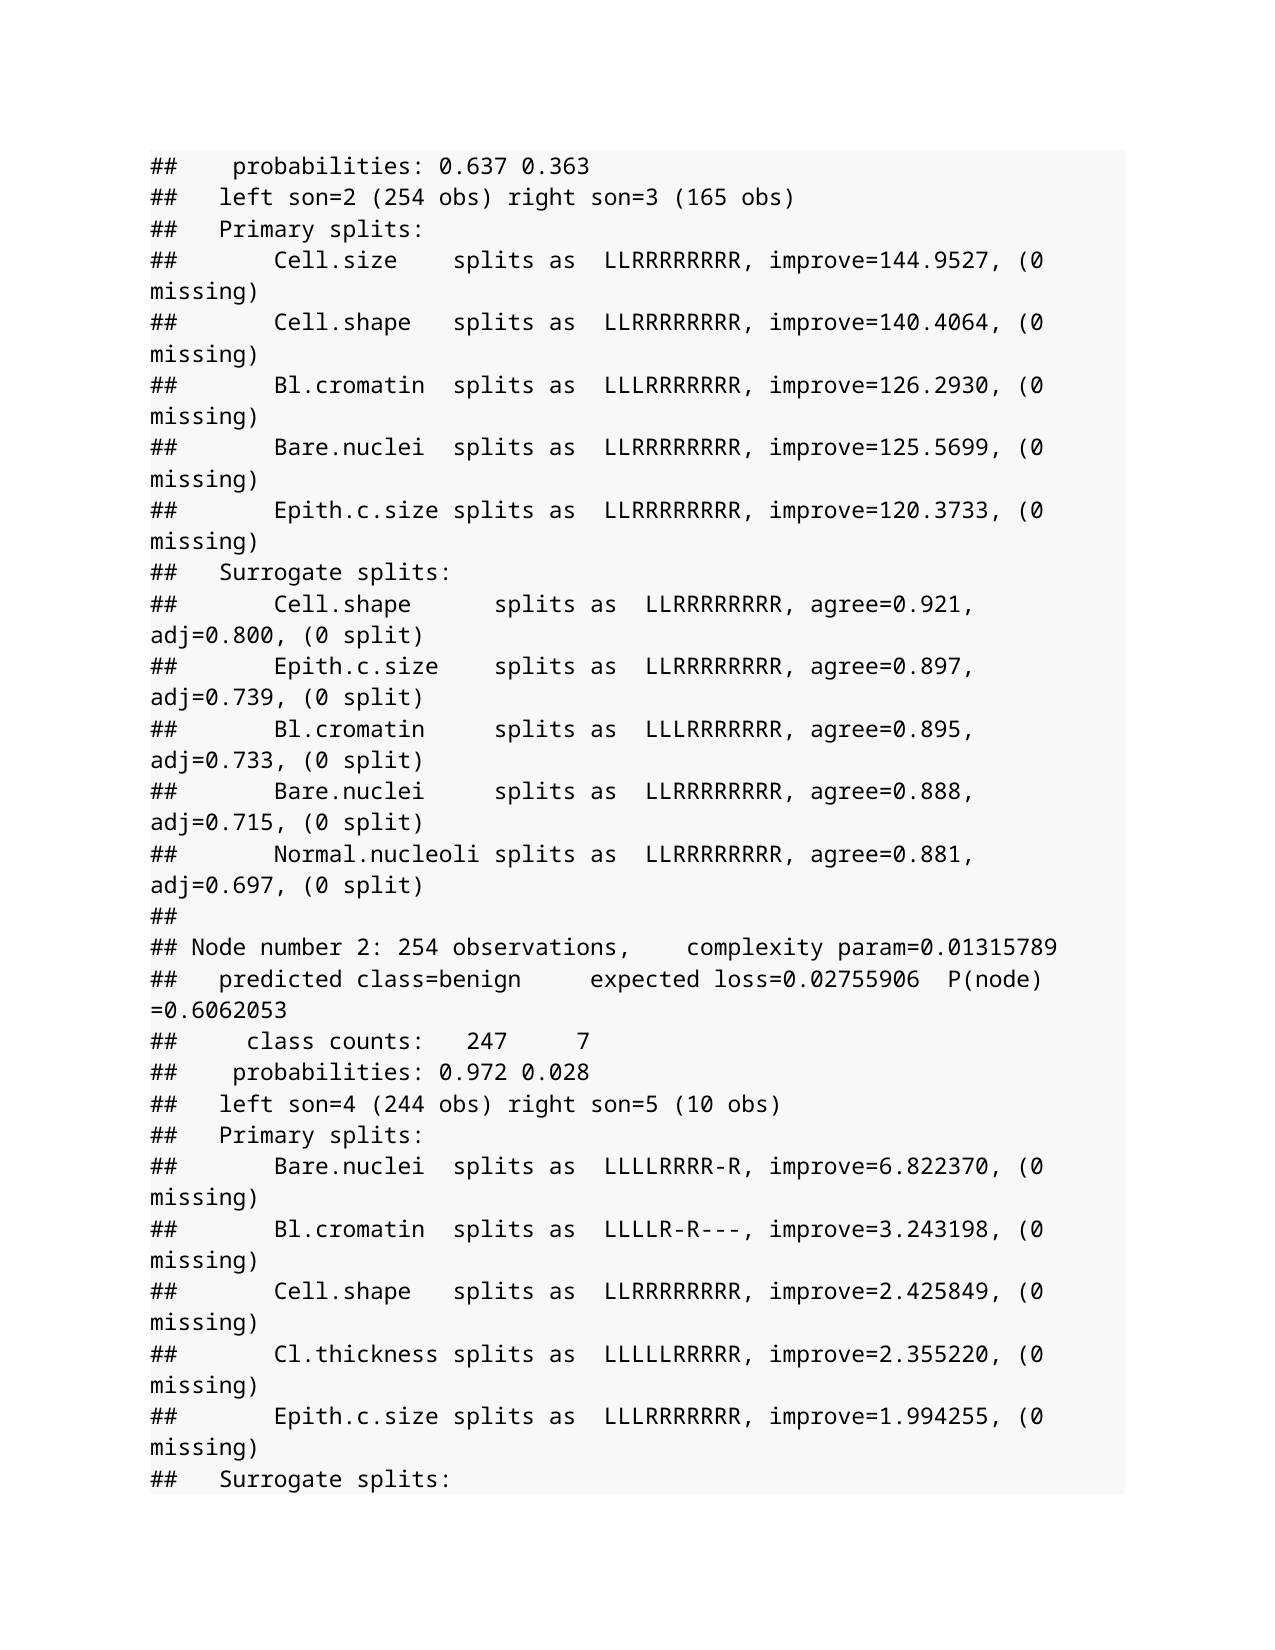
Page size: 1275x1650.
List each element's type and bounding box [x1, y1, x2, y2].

text [150, 150, 1125, 1494]
